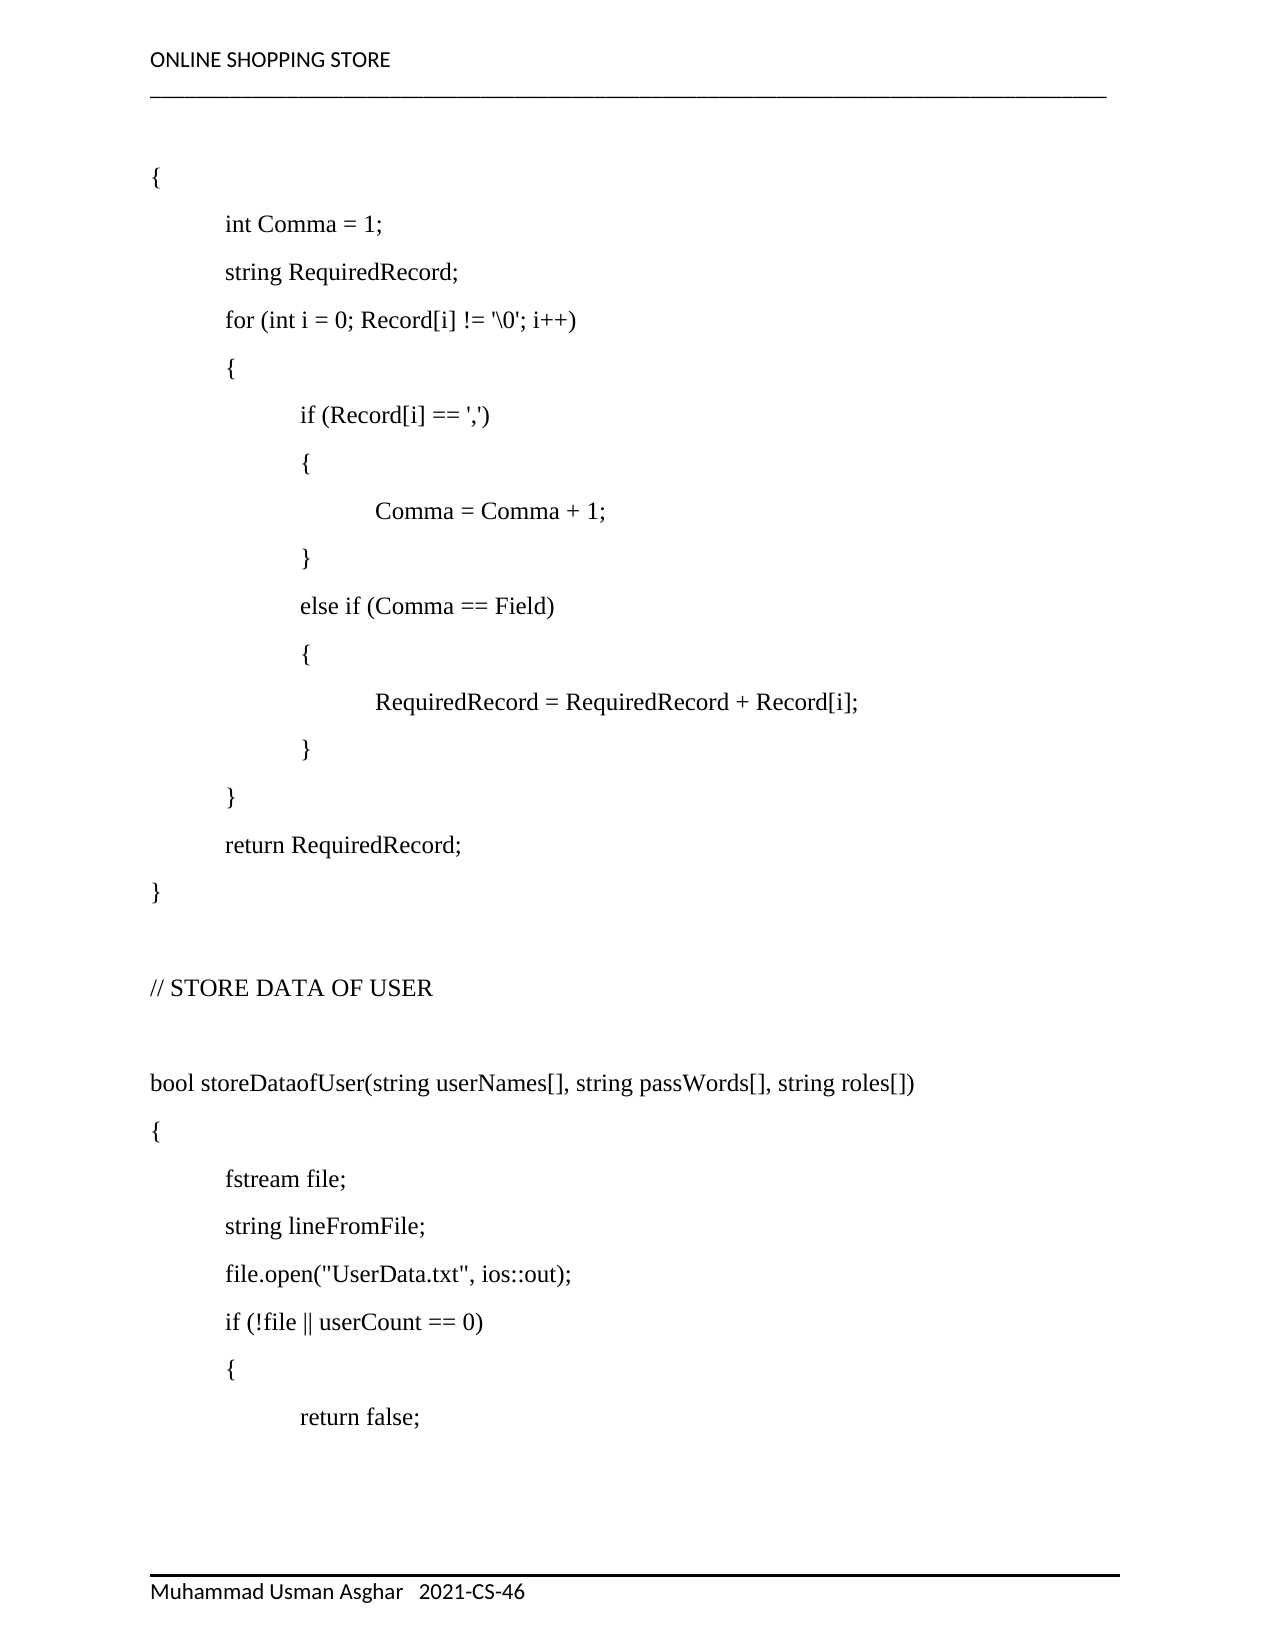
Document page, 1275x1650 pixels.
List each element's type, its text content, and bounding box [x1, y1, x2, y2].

text fstream file; [150, 1164, 1118, 1192]
text { [150, 448, 1118, 477]
text int Comma = 1; [150, 209, 1118, 238]
text // STORE DATA OF USER [150, 973, 1118, 1002]
text bool storeDataofUser(string userNames[], string passWords[], string roles[]) [150, 1068, 1118, 1097]
text file.open("UserData.txt", ios::out); [150, 1259, 1118, 1288]
text return false; [150, 1402, 1118, 1431]
text for (int i = 0; Record[i] != '\0'; i++) [150, 305, 1118, 334]
text } [150, 543, 1118, 572]
text { [150, 162, 1118, 191]
text { [150, 639, 1118, 668]
text { [150, 353, 1118, 381]
text if (Record[i] == ',') [150, 400, 1118, 429]
text string lineFromFile; [150, 1211, 1118, 1240]
text { [150, 1354, 1118, 1383]
text string RequiredRecord; [150, 257, 1118, 286]
text else if (Comma == Field) [150, 591, 1118, 620]
text RequiredRecord = RequiredRecord + Record[i]; [150, 687, 1118, 715]
text Comma = Comma + 1; [150, 496, 1118, 524]
text } [150, 782, 1118, 811]
text return RequiredRecord; [150, 830, 1118, 858]
text } [150, 877, 1118, 906]
text if (!file || userCount == 0) [150, 1307, 1118, 1336]
text { [150, 1116, 1118, 1145]
text } [150, 734, 1118, 763]
